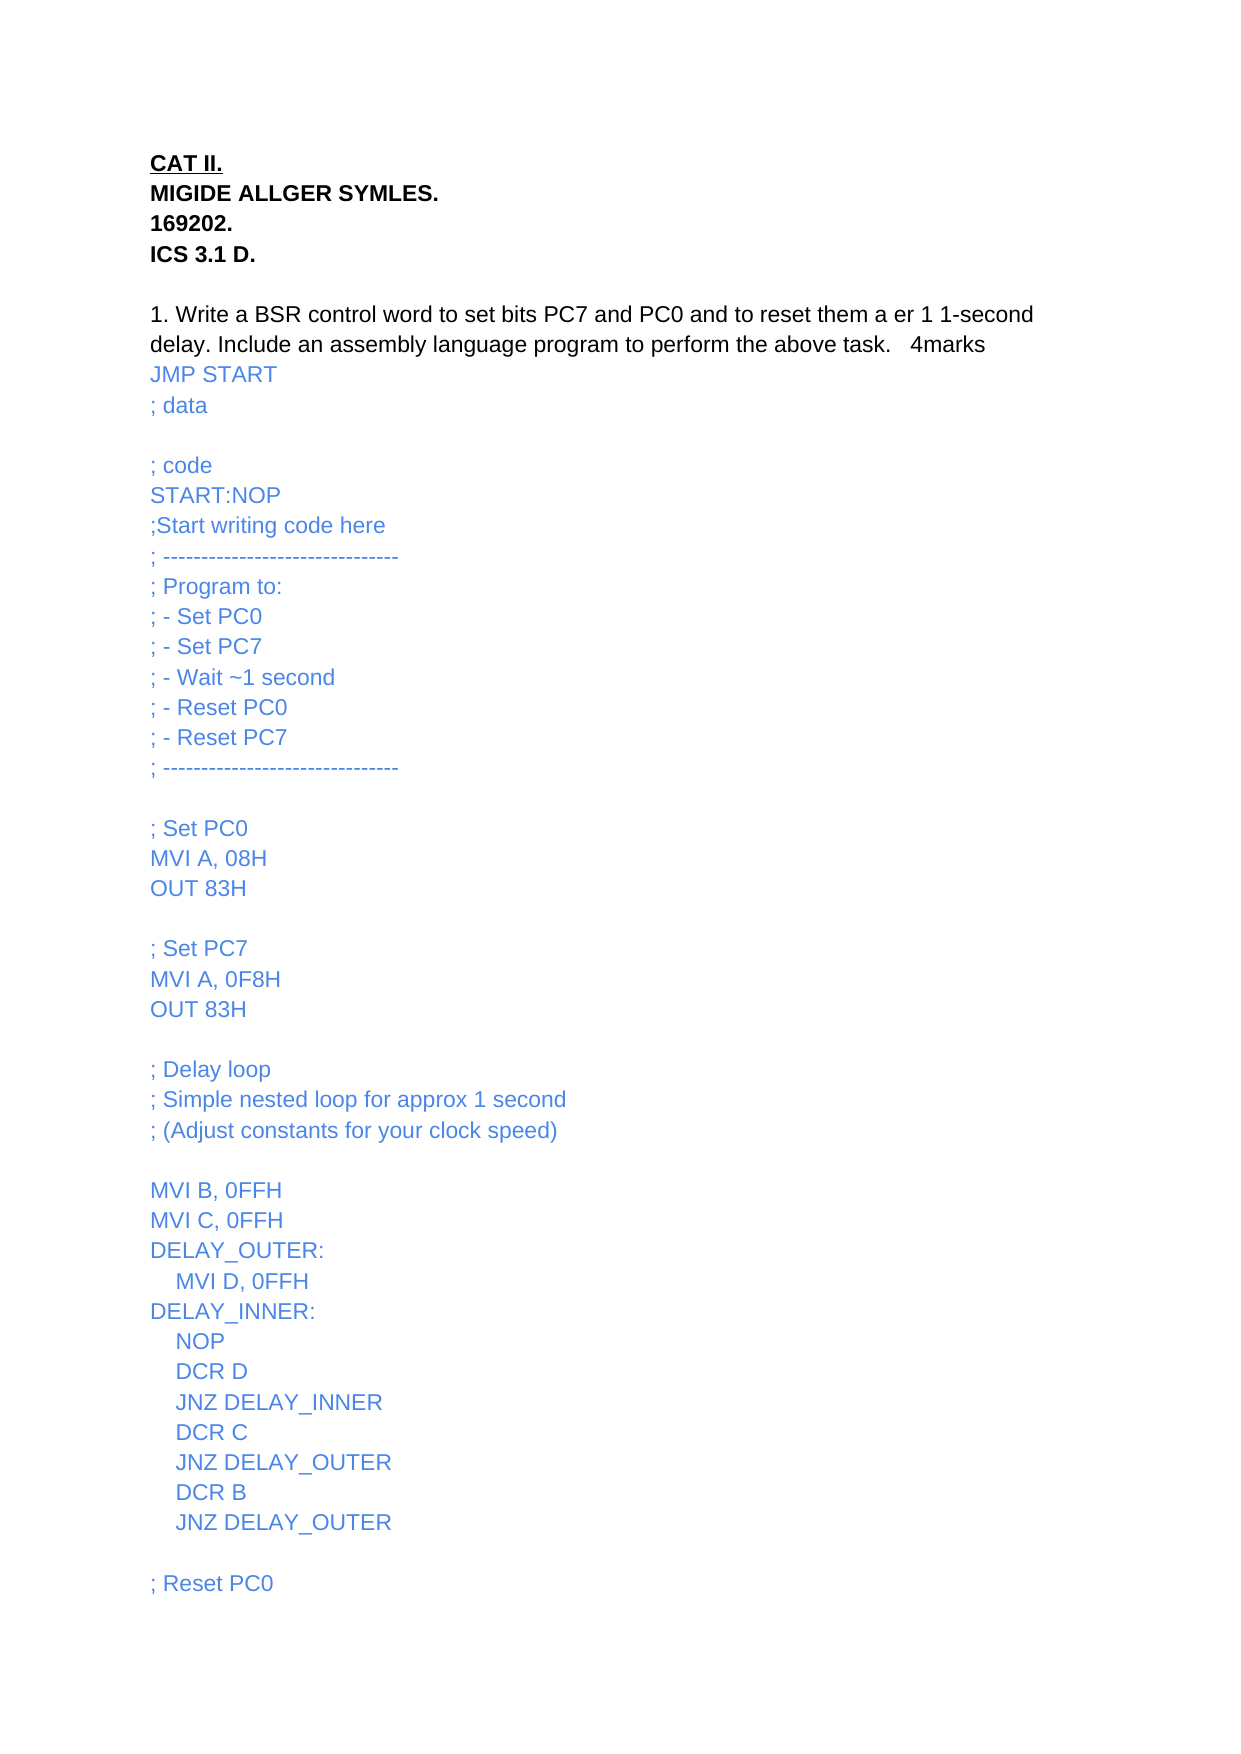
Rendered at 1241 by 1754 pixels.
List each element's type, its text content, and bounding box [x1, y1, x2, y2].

text ; - Set PC0 [150, 603, 1090, 629]
text DCR D [150, 1358, 1090, 1385]
text ; code [150, 452, 1090, 478]
text ; data [150, 392, 1090, 418]
text ;Start writing code here [150, 512, 1090, 539]
text CAT II. [150, 150, 1090, 176]
text ; Simple nested loop for approx 1 second [150, 1086, 1090, 1113]
text MVI A, 0F8H [150, 966, 1090, 992]
text ICS 3.1 D. [150, 241, 1090, 267]
text ; Reset PC0 [150, 1570, 1090, 1596]
text DCR C [150, 1419, 1090, 1445]
text ; ------------------------------- [150, 543, 1090, 569]
text ; Set PC0 [150, 814, 1090, 841]
text 1. Write a BSR control word to set bits PC7 and PC0 and to reset them a er 1 1-second delay. Include an assembly language program to perform the above task. 4marks [150, 301, 1090, 358]
text ; - Wait ~1 second [150, 663, 1090, 690]
text ; - Reset PC0 [150, 694, 1090, 720]
text DELAY_INNER: [150, 1298, 1090, 1324]
text NOP [150, 1328, 1090, 1354]
text JNZ DELAY_OUTER [150, 1449, 1090, 1475]
text JNZ DELAY_OUTER [150, 1509, 1090, 1536]
text ; (Adjust constants for your clock speed) [150, 1117, 1090, 1143]
text MVI A, 08H [150, 845, 1090, 871]
text ; Program to: [150, 573, 1090, 599]
text OUT 83H [150, 875, 1090, 901]
text ; Delay loop [150, 1056, 1090, 1083]
text MVI D, 0FFH [150, 1268, 1090, 1294]
text ; - Reset PC7 [150, 724, 1090, 750]
text DELAY_OUTER: [150, 1237, 1090, 1264]
text MVI C, 0FFH [150, 1207, 1090, 1234]
text ; Set PC7 [150, 935, 1090, 962]
text OUT 83H [150, 996, 1090, 1022]
text ; - Set PC7 [150, 633, 1090, 660]
text MVI B, 0FFH [150, 1177, 1090, 1203]
text JNZ DELAY_INNER [150, 1388, 1090, 1415]
text ; ------------------------------- [150, 754, 1090, 781]
text START:NOP [150, 482, 1090, 509]
text DCR B [150, 1479, 1090, 1506]
text MIGIDE ALLGER SYMLES. [150, 180, 1090, 207]
text 169202. [150, 210, 1090, 237]
text JMP START [150, 361, 1090, 388]
